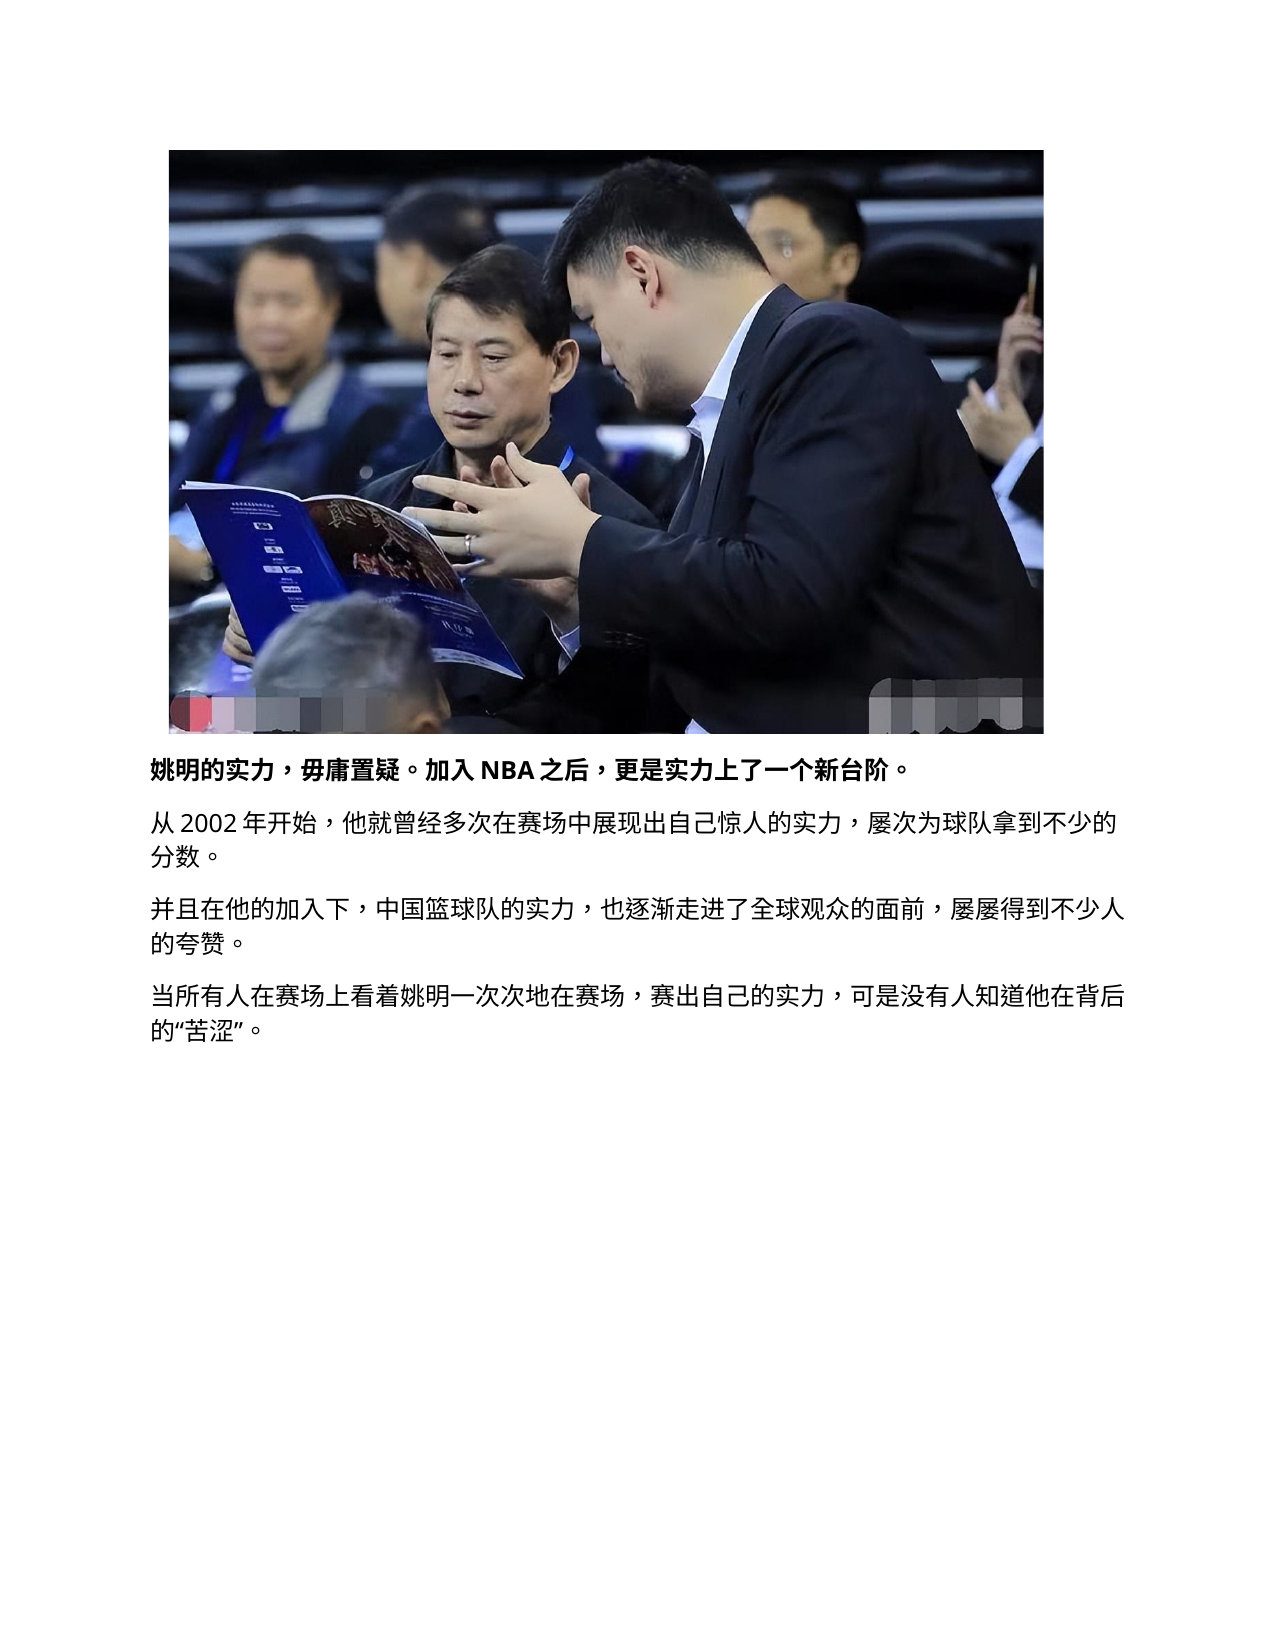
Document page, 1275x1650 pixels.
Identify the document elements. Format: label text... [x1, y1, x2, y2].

text 姚明的实力，毋庸置疑。加入NBA之后，更是实力上了一个新台阶。 [150, 752, 1125, 787]
text 并且在他的加入下，中国篮球队的实力，也逐渐走进了全球观众的面前，屡屡得到不少人的夸赞。 [150, 892, 1125, 960]
text 当所有人在赛场上看着姚明一次次地在赛场，赛出自己的实力，可是没有人知道他在背后的“苦涩”。 [150, 979, 1125, 1047]
text 从2002年开始，他就曾经多次在赛场中展现出自己惊人的实力，屡次为球队拿到不少的分数。 [150, 805, 1125, 873]
picture [168, 150, 1044, 734]
